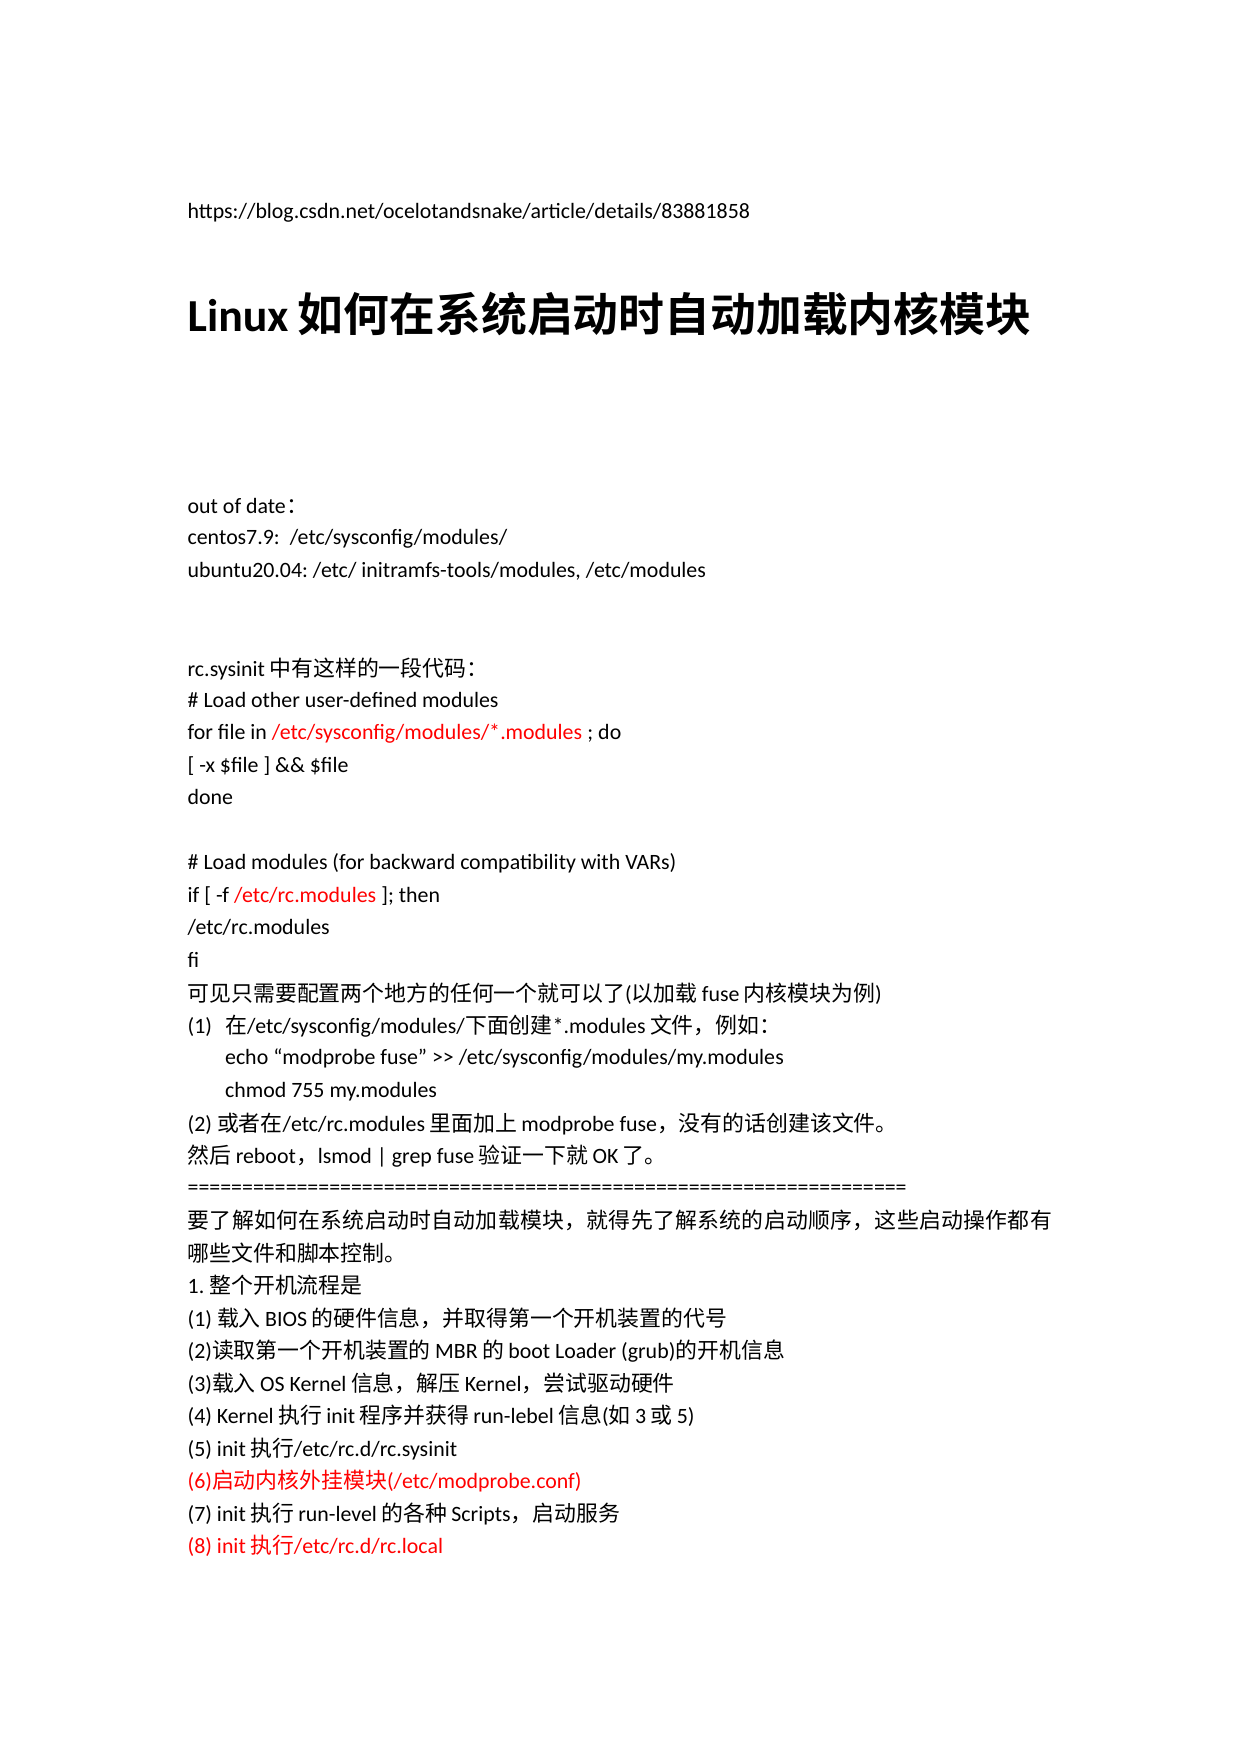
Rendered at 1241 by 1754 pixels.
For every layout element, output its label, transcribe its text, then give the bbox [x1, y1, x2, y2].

text 要了解如何在系统启动时自动加载模块，就得先了解系统的启动顺序，这些启动操作都有哪些文件和脚本控制。 [187, 1203, 1053, 1268]
text [ -x $file ] && $file [187, 748, 1053, 780]
text ================================================================== [187, 1170, 1053, 1203]
list echo “modprobe fuse” >> /etc/sysconfig/modules/my.modules [225, 1040, 1053, 1073]
text (8) init执行/etc/rc.d/rc.local [187, 1528, 1053, 1560]
text /etc/rc.modules [187, 910, 1053, 943]
text https://blog.csdn.net/ocelotandsnake/article/details/83881858 [187, 194, 1053, 227]
text (3)载入OS Kernel信息，解压Kernel，尝试驱动硬件 [187, 1365, 1053, 1398]
text if [ -f /etc/rc.modules ]; then [187, 878, 1053, 910]
text out of date： [187, 488, 1053, 520]
text # Load other user-defined modules [187, 683, 1053, 715]
text (2)读取第一个开机装置的MBR的boot Loader (grub)的开机信息 [187, 1333, 1053, 1365]
text fi [187, 943, 1053, 975]
text (5) init执行/etc/rc.d/rc.sysinit [187, 1430, 1053, 1463]
text (7) init执行run-level的各种Scripts，启动服务 [187, 1495, 1053, 1528]
list 在/etc/sysconfig/modules/下面创建*.modules文件，例如： [187, 1008, 1053, 1040]
text 可见只需要配置两个地方的任何一个就可以了(以加载fuse内核模块为例) [187, 975, 1053, 1008]
text rc.sysinit中有这样的一段代码： [187, 650, 1053, 683]
text 1. 整个开机流程是 [187, 1268, 1053, 1300]
text (6)启动内核外挂模块(/etc/modprobe.conf) [187, 1463, 1053, 1495]
text for file in /etc/sysconfig/modules/*.modules ; do [187, 715, 1053, 748]
text 然后reboot，lsmod | grep fuse验证一下就OK了。 [187, 1138, 1053, 1170]
text (1) 载入BIOS的硬件信息，并取得第一个开机装置的代号 [187, 1300, 1053, 1333]
text (4) Kernel执行init程序并获得run-lebel信息(如3或5) [187, 1398, 1053, 1430]
text ubuntu20.04: /etc/ initramfs-tools/modules, /etc/modules [187, 553, 1053, 585]
subtitle Linux如何在系统启动时自动加载内核模块 [187, 262, 1053, 360]
text (2) 或者在/etc/rc.modules里面加上modprobe fuse，没有的话创建该文件。 [187, 1105, 1053, 1138]
text # Load modules (for backward compatibility with VARs) [187, 845, 1053, 878]
text done [187, 780, 1053, 813]
text chmod 755 my.modules [187, 1073, 1053, 1105]
text centos7.9: /etc/sysconfig/modules/ [187, 520, 1053, 553]
